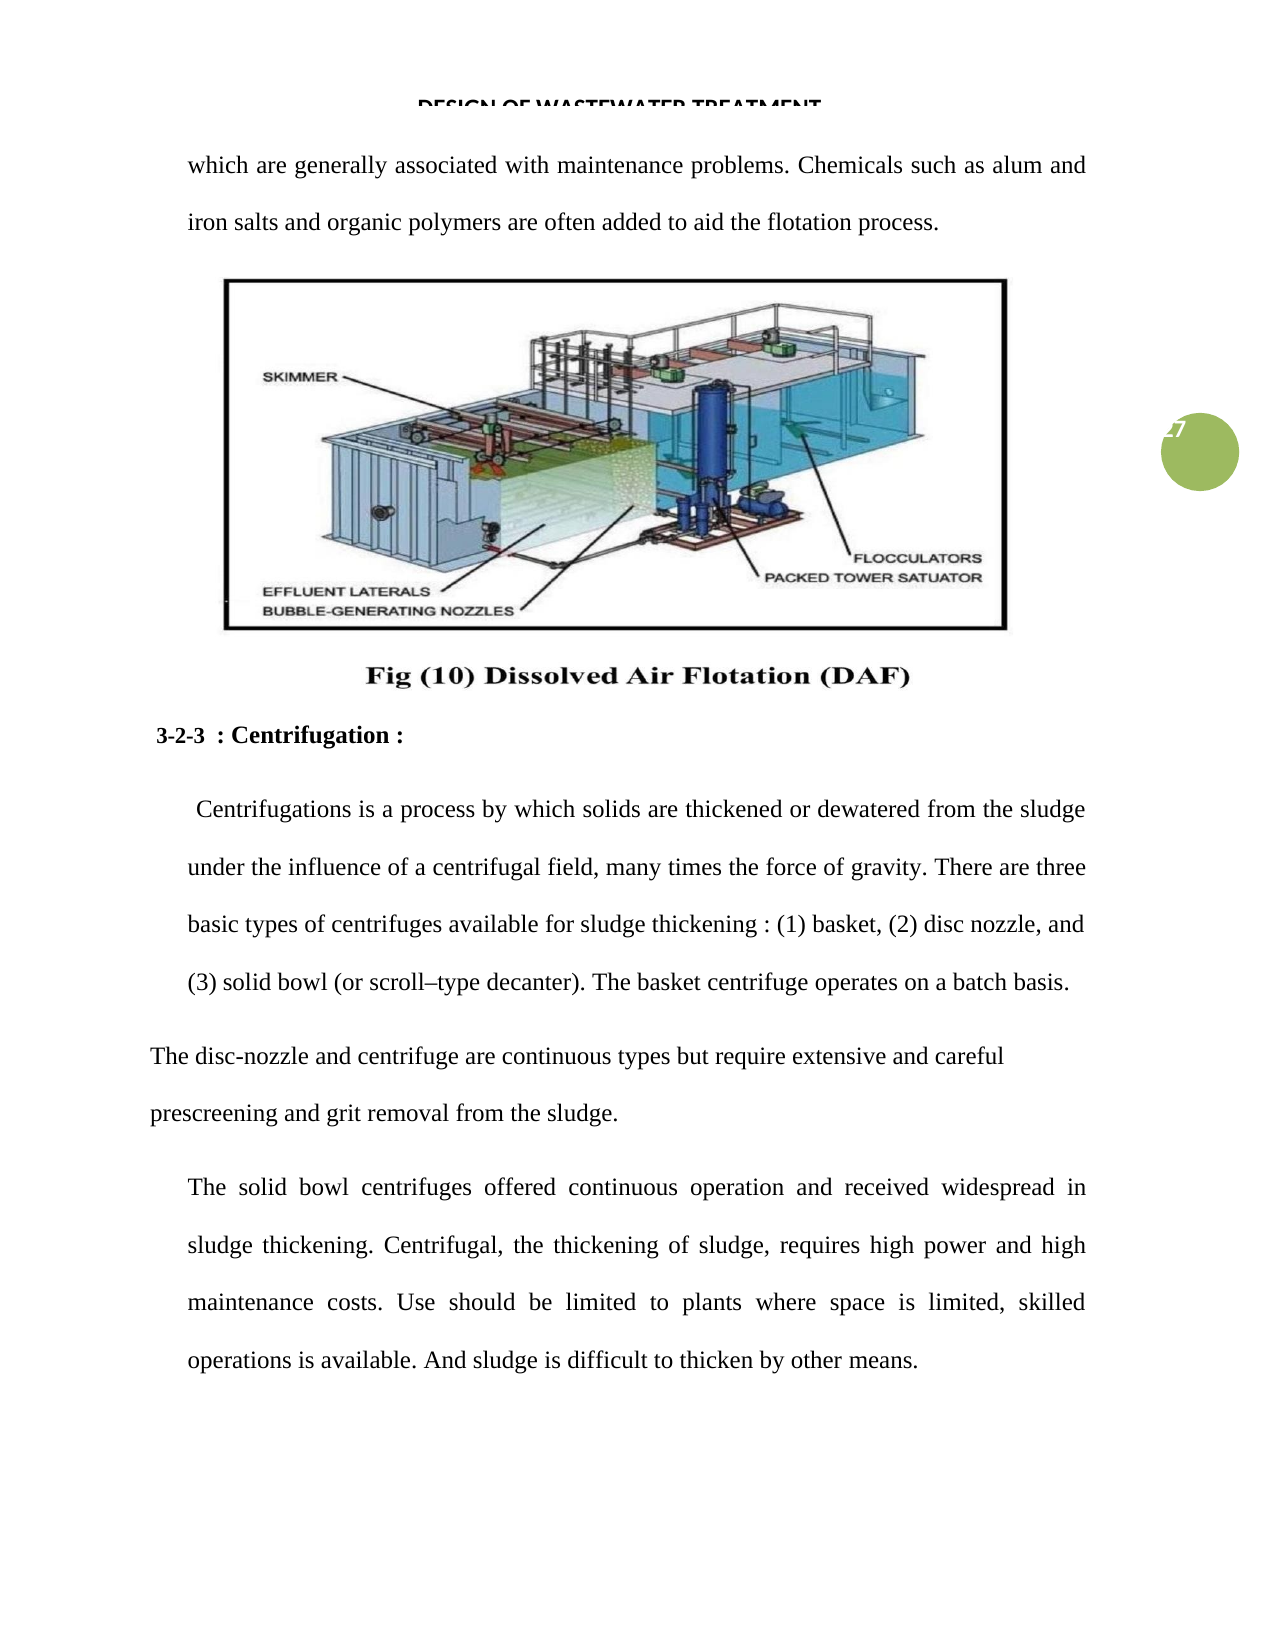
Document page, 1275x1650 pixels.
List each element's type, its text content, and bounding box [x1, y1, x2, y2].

text which are generally associated with maintenance problems. Chemicals such as alum and iron salts and organic polymers are often added to aid the flotation process. [187, 150, 1087, 236]
text Centrifugations is a process by which solids are thickened or dewatered from the sludge under the influence of a centrifugal field, many times the force of gravity. There are three basic types of centrifuges available for sludge thickening : (1) basket, (2) disc nozzle, and [187, 794, 1087, 938]
text The disc-nozzle and centrifuge are continuous types but require extensive and careful prescreening and grit removal from the sludge. [150, 1041, 1005, 1127]
text The solid bowl centrifuges offered continuous operation and received widespread in sludge thickening. Centrifugal, the thickening of sludge, requires high power and high maintenance costs. Use should be limited to plants where space is limited, skilled operations is available. And sludge is difficult to thicken by other means. [187, 1172, 1087, 1374]
list solid bowl (or scroll–type decanter). The basket centrifuge operates on a batch basis. [187, 967, 1250, 995]
picture [215, 277, 1014, 691]
